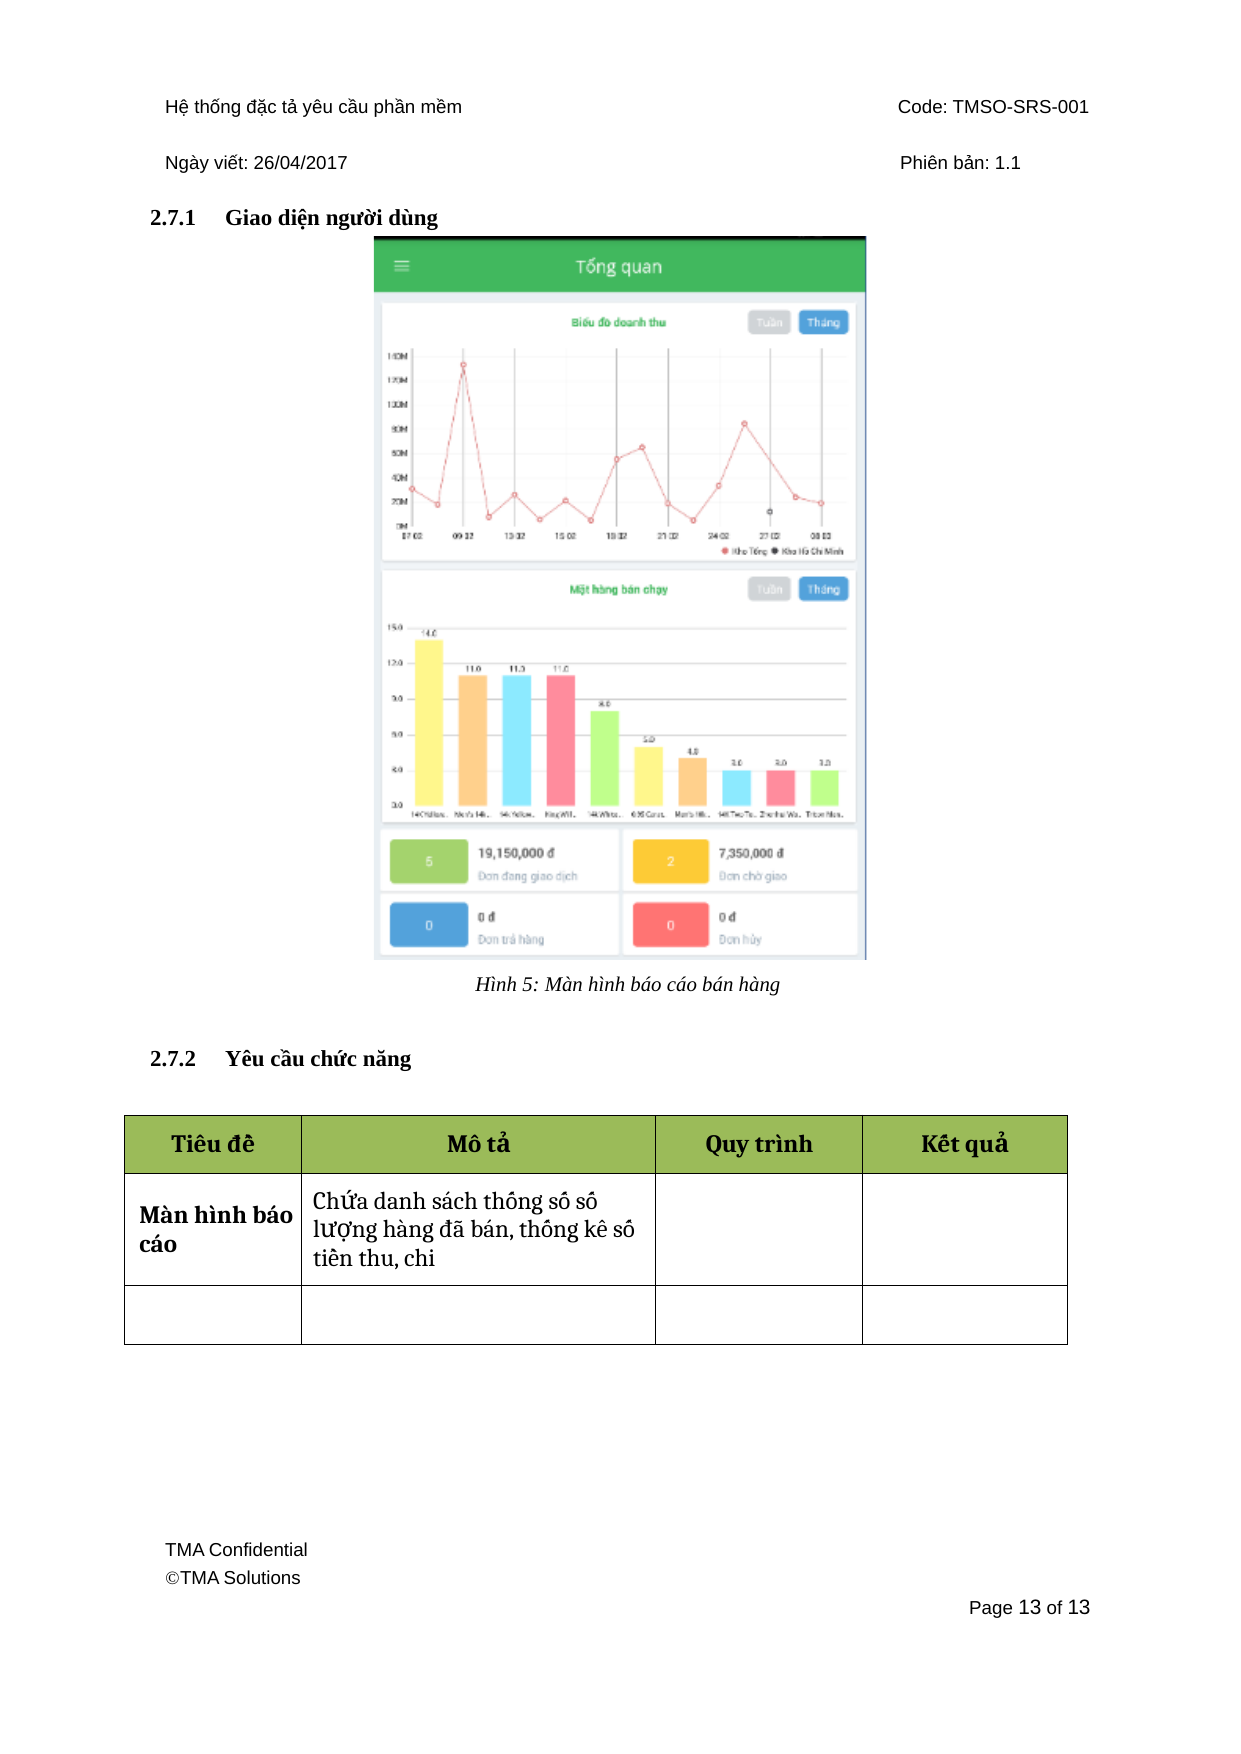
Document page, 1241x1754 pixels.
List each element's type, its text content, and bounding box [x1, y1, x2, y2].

subtitle Yêu cầu chức năng [150, 1045, 1090, 1072]
table_header Quy trình [656, 1116, 862, 1173]
table_header Mô tả [302, 1116, 655, 1173]
table_cell Chứa danh sách thống số số lượng hàng đã bán, thống kê số tiền thu, chi [302, 1174, 655, 1285]
table_header Kết quả [863, 1116, 1067, 1173]
table_cell [656, 1174, 862, 1285]
table_cell [863, 1174, 1067, 1285]
picture [373, 236, 867, 960]
table_cell [863, 1286, 1067, 1344]
table_cell [125, 1286, 301, 1344]
table_cell [656, 1286, 862, 1344]
table_cell [302, 1286, 655, 1344]
text Hình 5: Màn hình báo cáo bán hàng [165, 972, 1090, 996]
subtitle Giao diện người dùng [150, 204, 1090, 230]
table_cell Màn hình báo cáo [125, 1174, 301, 1285]
table_header Tiêu đề [125, 1116, 301, 1173]
